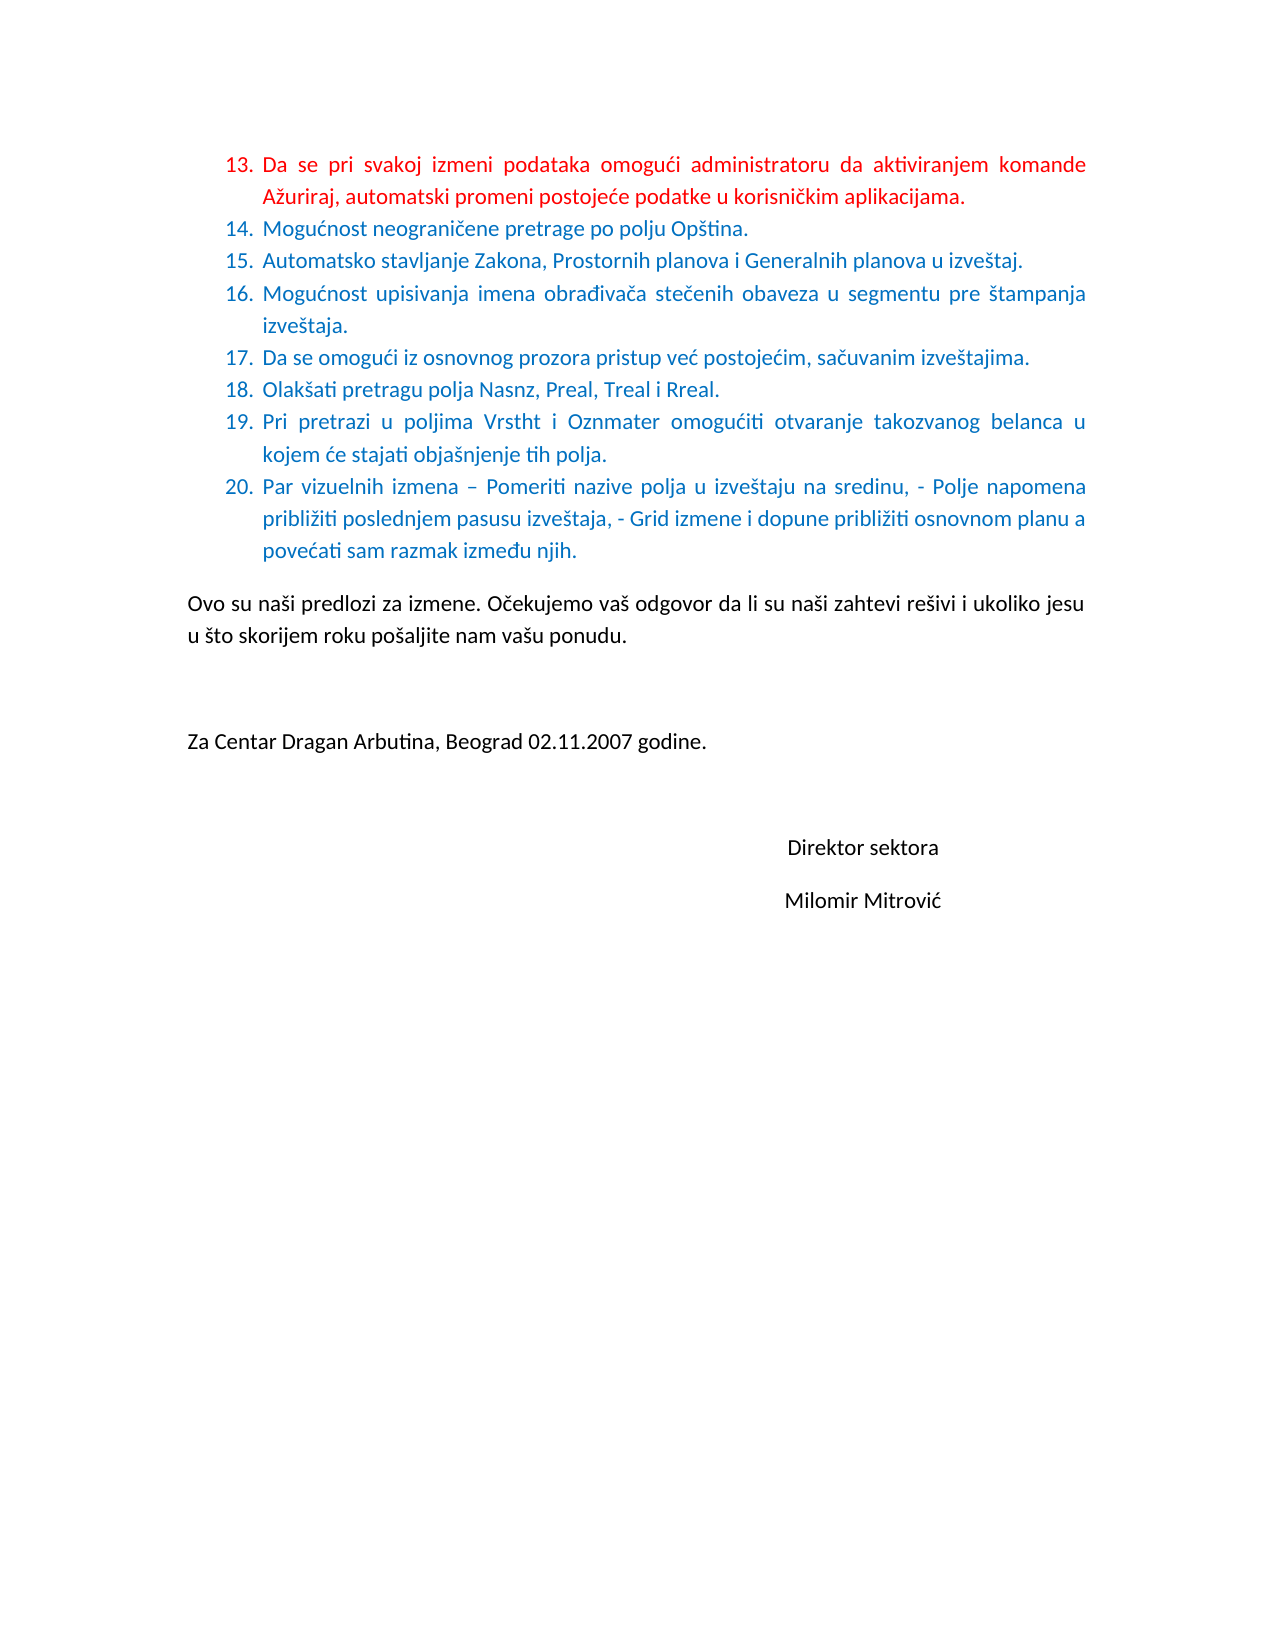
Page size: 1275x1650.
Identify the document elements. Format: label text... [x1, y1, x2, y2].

list Olakšati pretragu polja Nasnz, Preal, Treal i Rreal. [225, 375, 1087, 403]
list Automatsko stavljanje Zakona, Prostornih planova i Generalnih planova u izveštaj. [225, 247, 1087, 274]
list Pri pretrazi u poljima Vrstht i Oznmater omogućiti otvaranje takozvanog belanca u kojem će stajati objašnjenje tih polja. [225, 407, 1087, 468]
text Za Centar Dragan Arbutina, Beograd 02.11.2007 godine. [187, 727, 1087, 756]
list Mogućnost upisivanja imena obrađivača stečenih obaveza u segmentu pre štampanja izveštaja. [225, 279, 1087, 339]
text Milomir Mitrović [187, 887, 1087, 914]
text Ovo su naši predlozi za izmene. Očekujemo vaš odgovor da li su naši zahtevi rešivi i ukoliko jesu u što skorijem roku pošaljite nam vašu ponudu. [187, 589, 1087, 649]
list Da se pri svakoj izmeni podataka omogući administratoru da aktiviranjem komande Ažuriraj, automatski promeni postojeće podatke u korisničkim aplikacijama. [225, 150, 1087, 210]
list Mogućnost neograničene pretrage po polju Opština. [225, 214, 1087, 242]
list Da se omogući iz osnovnog prozora pristup već postojećim, sačuvanim izveštajima. [225, 343, 1087, 371]
text Direktor sektora [187, 833, 1087, 862]
list Par vizuelnih izmena – Pomeriti nazive polja u izveštaju na sredinu, - Polje napomena približiti poslednjem pasusu izveštaja, - Grid izmene i dopune približiti osnovnom planu a povećati sam razmak između njih. [225, 472, 1087, 564]
